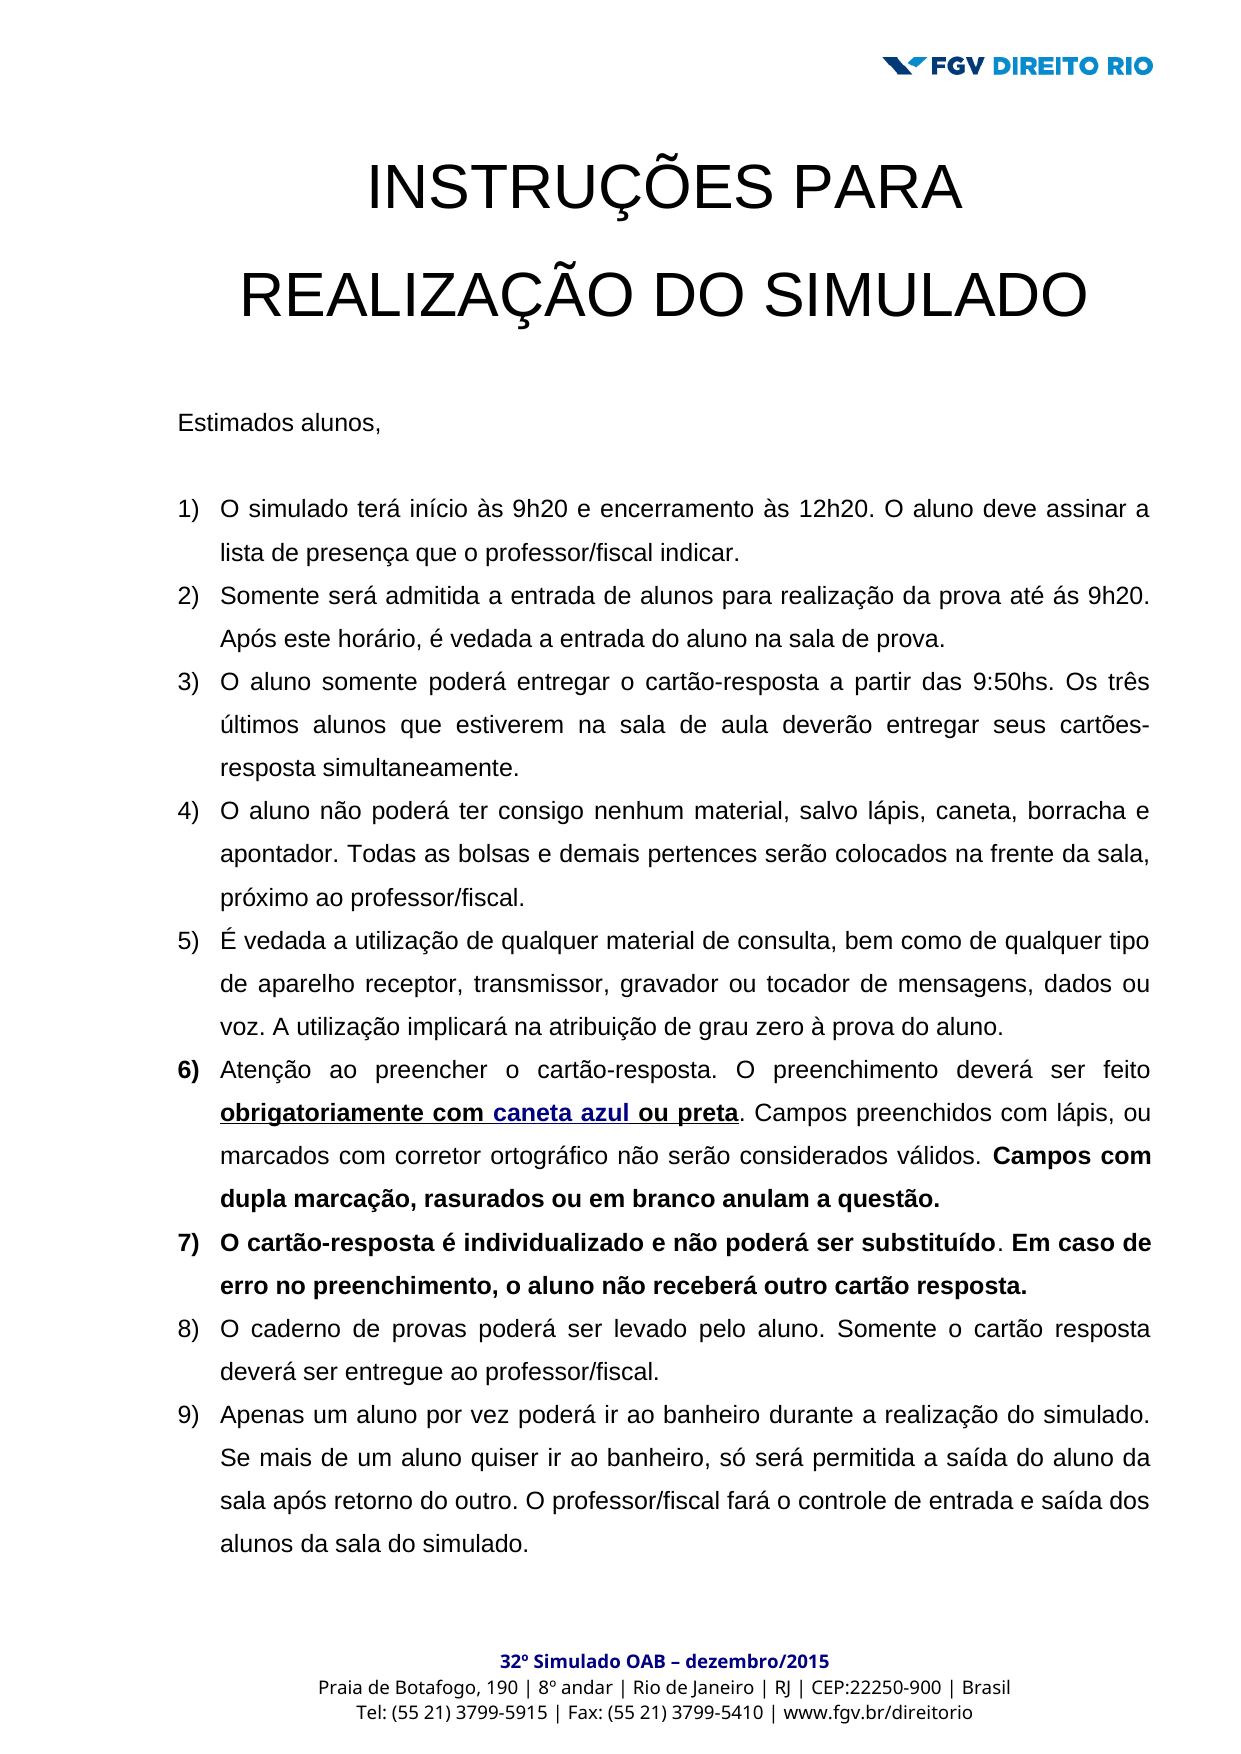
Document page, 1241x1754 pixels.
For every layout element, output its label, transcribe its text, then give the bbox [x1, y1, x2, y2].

list O aluno somente poderá entregar o cartão-resposta a partir das 9:50hs. Os três últimos alunos que estiverem na sala de aula deverão entregar seus cartões-resposta simultaneamente. [177, 667, 1152, 782]
list O simulado terá início às 9h20 e encerramento às 12h20. O aluno deve assinar a lista de presença que o professor/fiscal indicar. [177, 494, 1152, 566]
list O cartão-resposta é individualizado e não poderá ser substituído. Em caso de erro no preenchimento, o aluno não receberá outro cartão resposta. [177, 1228, 1152, 1299]
list É vedada a utilização de qualquer material de consulta, bem como de qualquer tipo de aparelho receptor, transmissor, gravador ou tocador de mensagens, dados ou voz. A utilização implicará na atribuição de grau zero à prova do aluno. [177, 926, 1152, 1041]
list Atenção ao preencher o cartão-resposta. O preenchimento deverá ser feito obrigatoriamente com caneta azul ou preta. Campos preenchidos com lápis, ou marcados com corretor ortográfico não serão considerados válidos. Campos com dupla marcação, rasurados ou em branco anulam a questão. [177, 1055, 1152, 1213]
list Apenas um aluno por vez poderá ir ao banheiro durante a realização do simulado. Se mais de um aluno quiser ir ao banheiro, só será permitida a saída do aluno da sala após retorno do outro. O professor/fiscal fará o controle de entrada e saída dos alunos da sala do simulado. [177, 1400, 1152, 1558]
picture [858, 44, 1176, 90]
list Somente será admitida a entrada de alunos para realização da prova até ás 9h20. Após este horário, é vedada a entrada do aluno na sala de prova. [177, 581, 1152, 653]
list O aluno não poderá ter consigo nenhum material, salvo lápis, caneta, borracha e apontador. Todas as bolsas e demais pertences serão colocados na frente da sala, próximo ao professor/fiscal. [177, 796, 1152, 911]
list O caderno de provas poderá ser levado pelo aluno. Somente o cartão resposta deverá ser entregue ao professor/fiscal. [177, 1314, 1152, 1386]
text INSTRUÇÕES PARA REALIZAÇÃO DO SIMULADO [177, 149, 1152, 329]
text Estimados alunos, [177, 408, 1152, 437]
